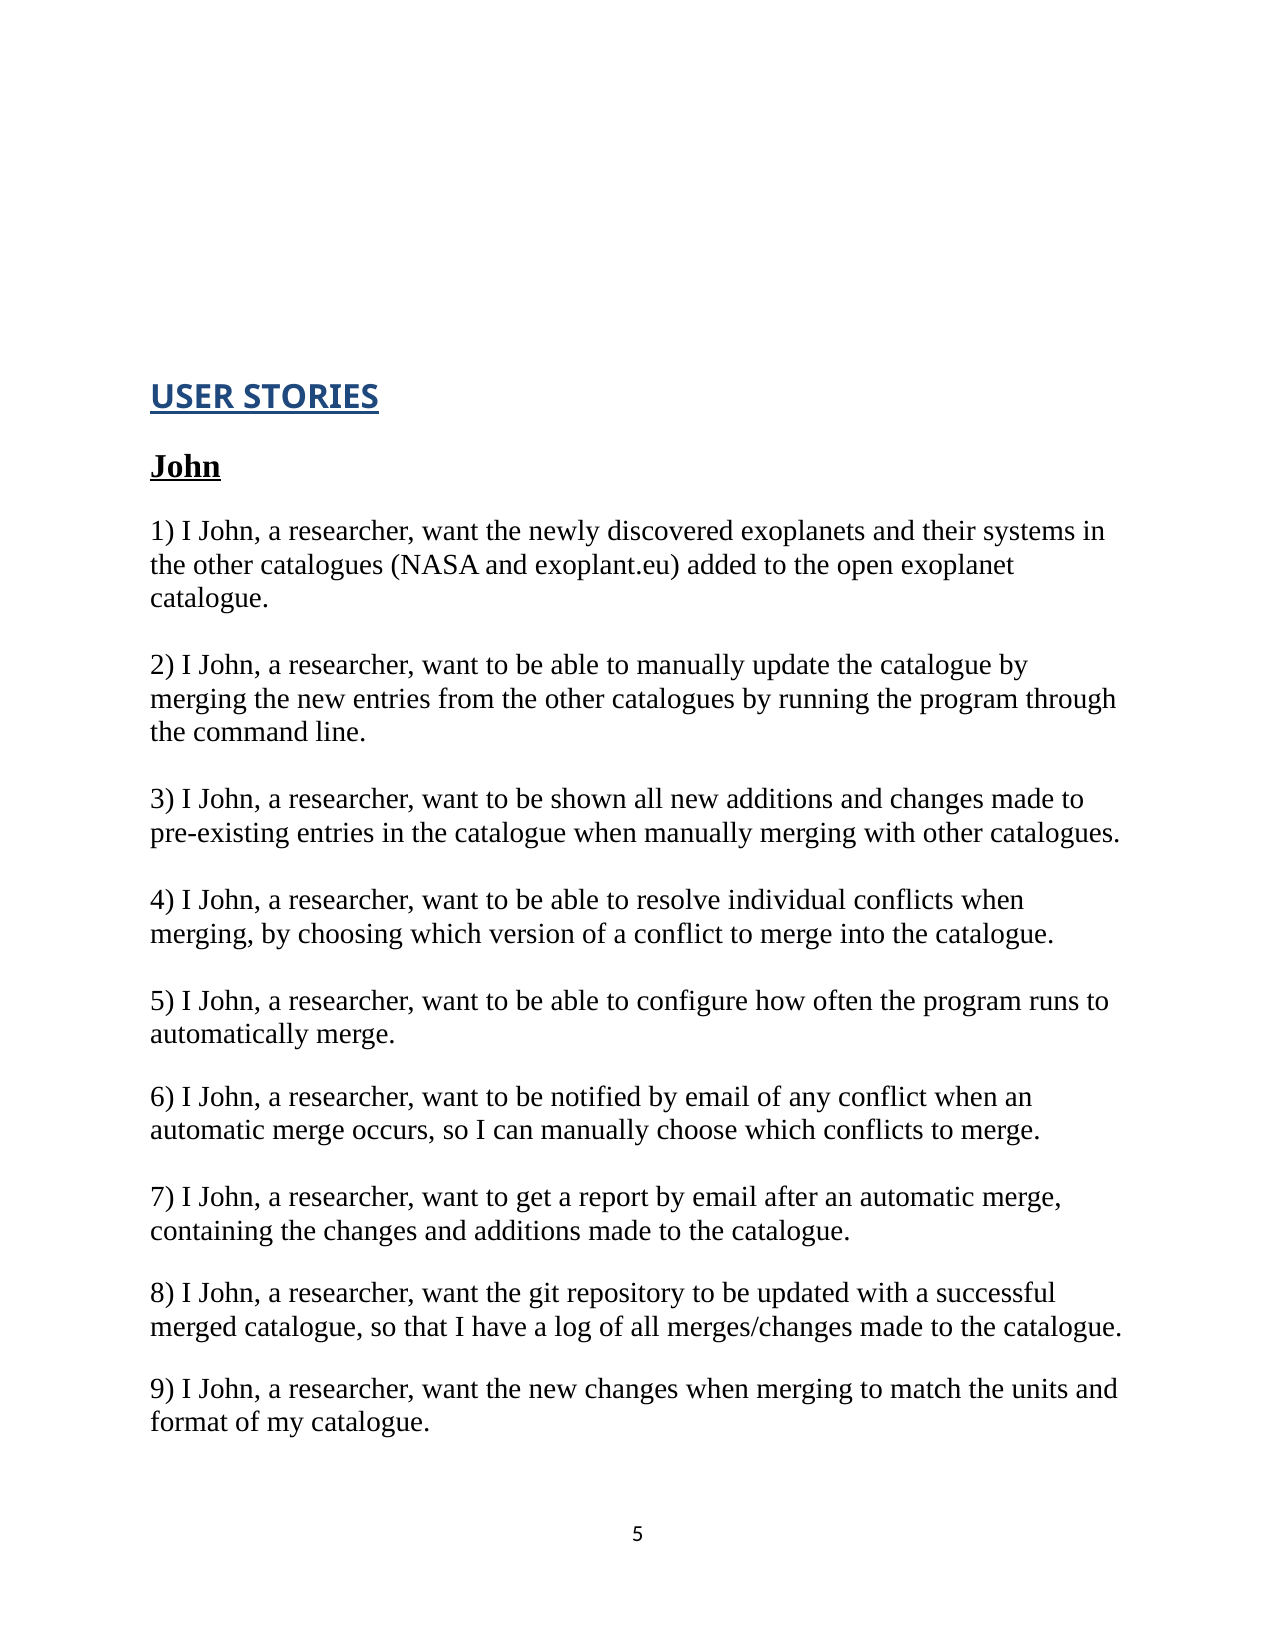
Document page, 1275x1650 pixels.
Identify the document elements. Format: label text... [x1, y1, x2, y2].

text 2) I John, a researcher, want to be able to manually update the catalogue by merging the new entries from the other catalogues by running the program through the command line. [150, 647, 1125, 748]
text John [150, 446, 1125, 513]
text 4) I John, a researcher, want to be able to resolve individual conflicts when merging, by choosing which version of a conflict to merge into the catalogue. 5) I John, a researcher, want to be able to configure how often the program runs to automatically merge. [150, 882, 1125, 1079]
text 6) I John, a researcher, want to be notified by email of any conflict when an automatic merge occurs, so I can manually choose which conflicts to merge. 7) I John, a researcher, want to get a report by email after an automatic merge, containing the changes and additions made to the catalogue. [150, 1079, 1125, 1275]
text USER STORIES [150, 373, 1125, 418]
text 8) I John, a researcher, want the git repository to be updated with a successful merged catalogue, so that I have a log of all merges/changes made to the catalogue. [150, 1275, 1125, 1371]
text 9) I John, a researcher, want the new changes when merging to match the units and format of my catalogue. [150, 1371, 1125, 1467]
text 3) I John, a researcher, want to be shown all new additions and changes made to pre-existing entries in the catalogue when manually merging with other catalogues. [150, 782, 1125, 849]
text 1) I John, a researcher, want the newly discovered exoplanets and their systems in the other catalogues (NASA and exoplant.eu) added to the open exoplanet catalogue. [150, 513, 1125, 614]
